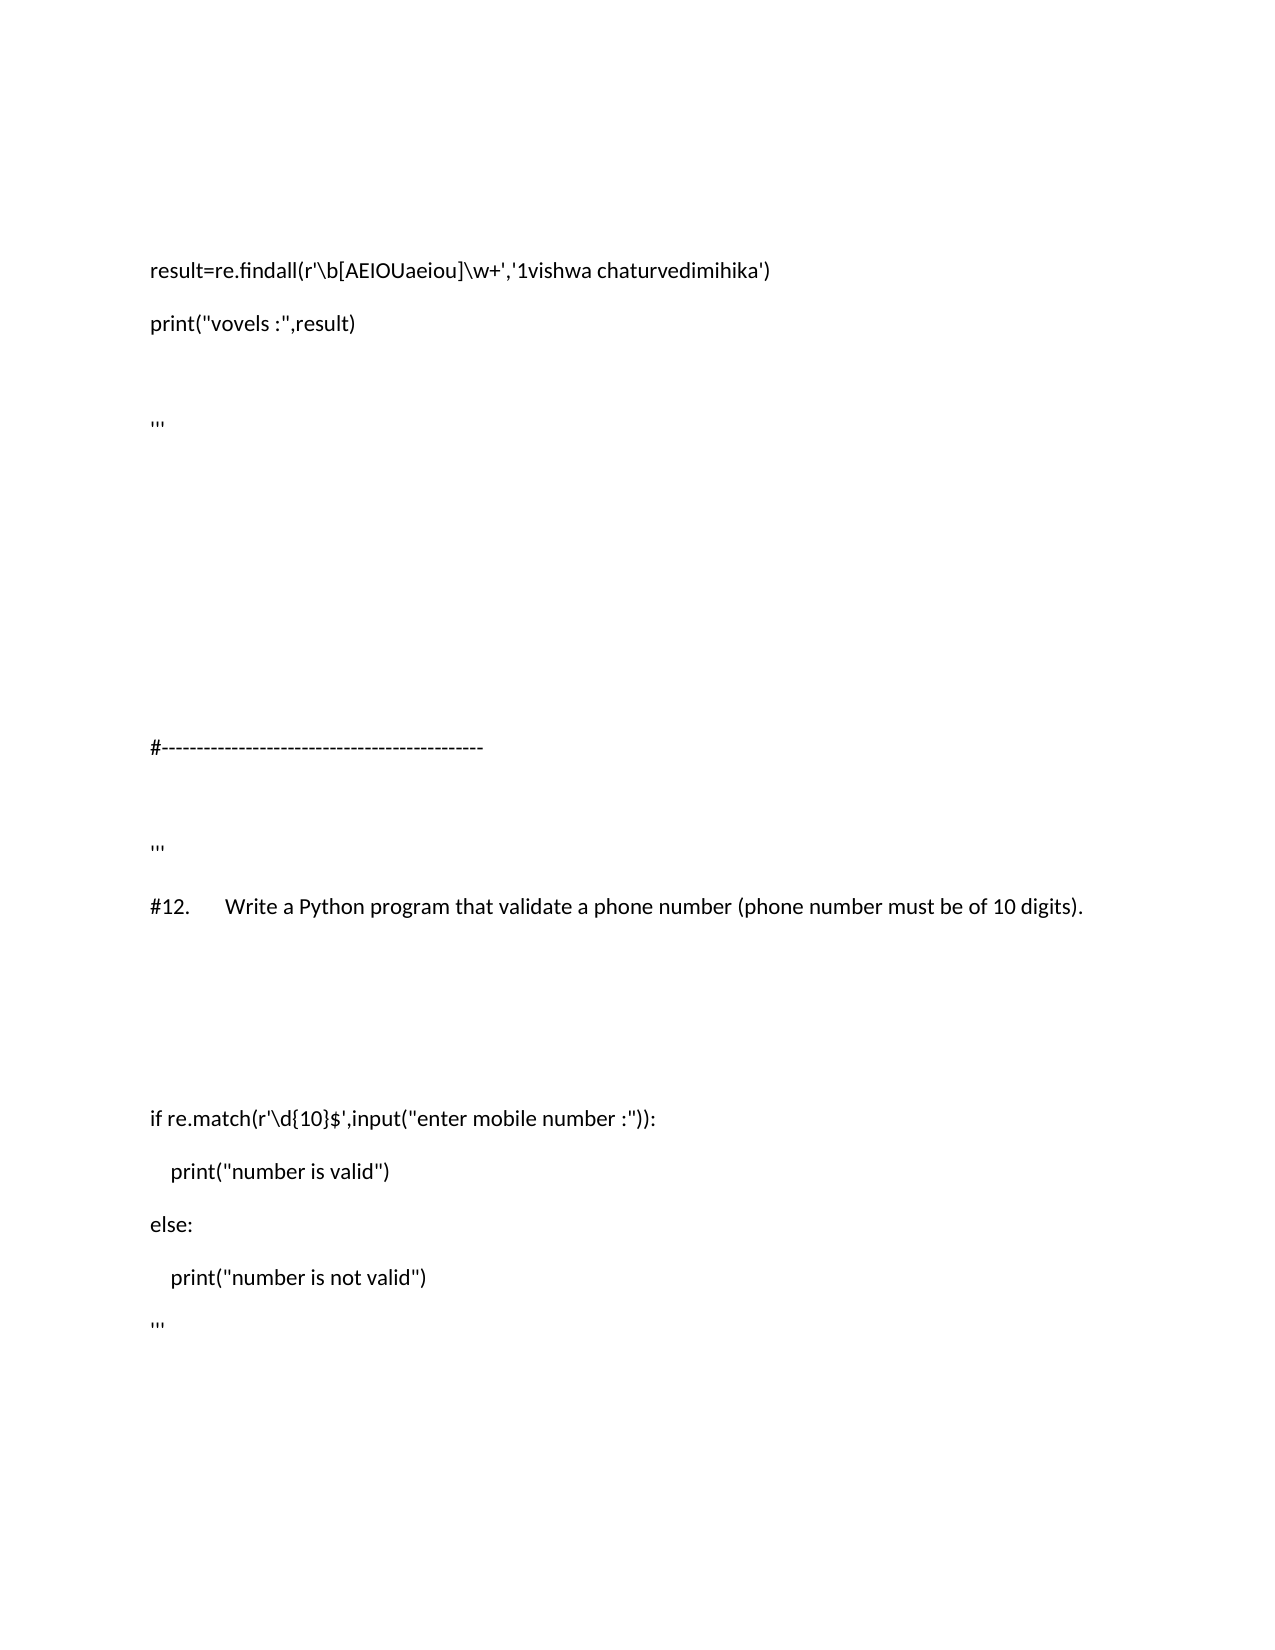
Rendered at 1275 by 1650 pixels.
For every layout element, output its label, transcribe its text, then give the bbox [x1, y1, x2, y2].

text print("vovels :",result) [150, 309, 1125, 337]
text ''' [150, 1316, 1125, 1344]
text #12. Write a Python program that validate a phone number (phone number must be of 10 digits). [150, 892, 1125, 920]
text #---------------------------------------------- [150, 733, 1125, 761]
text ''' [150, 839, 1125, 867]
text if re.match(r'\d{10}$',input("enter mobile number :")): [150, 1104, 1125, 1132]
text result=re.findall(r'\b[AEIOUaeiou]\w+','1vishwa chaturvedimihika') [150, 256, 1125, 284]
text print("number is valid") [150, 1157, 1125, 1185]
text print("number is not valid") [150, 1263, 1125, 1291]
text else: [150, 1210, 1125, 1238]
text ''' [150, 415, 1125, 443]
